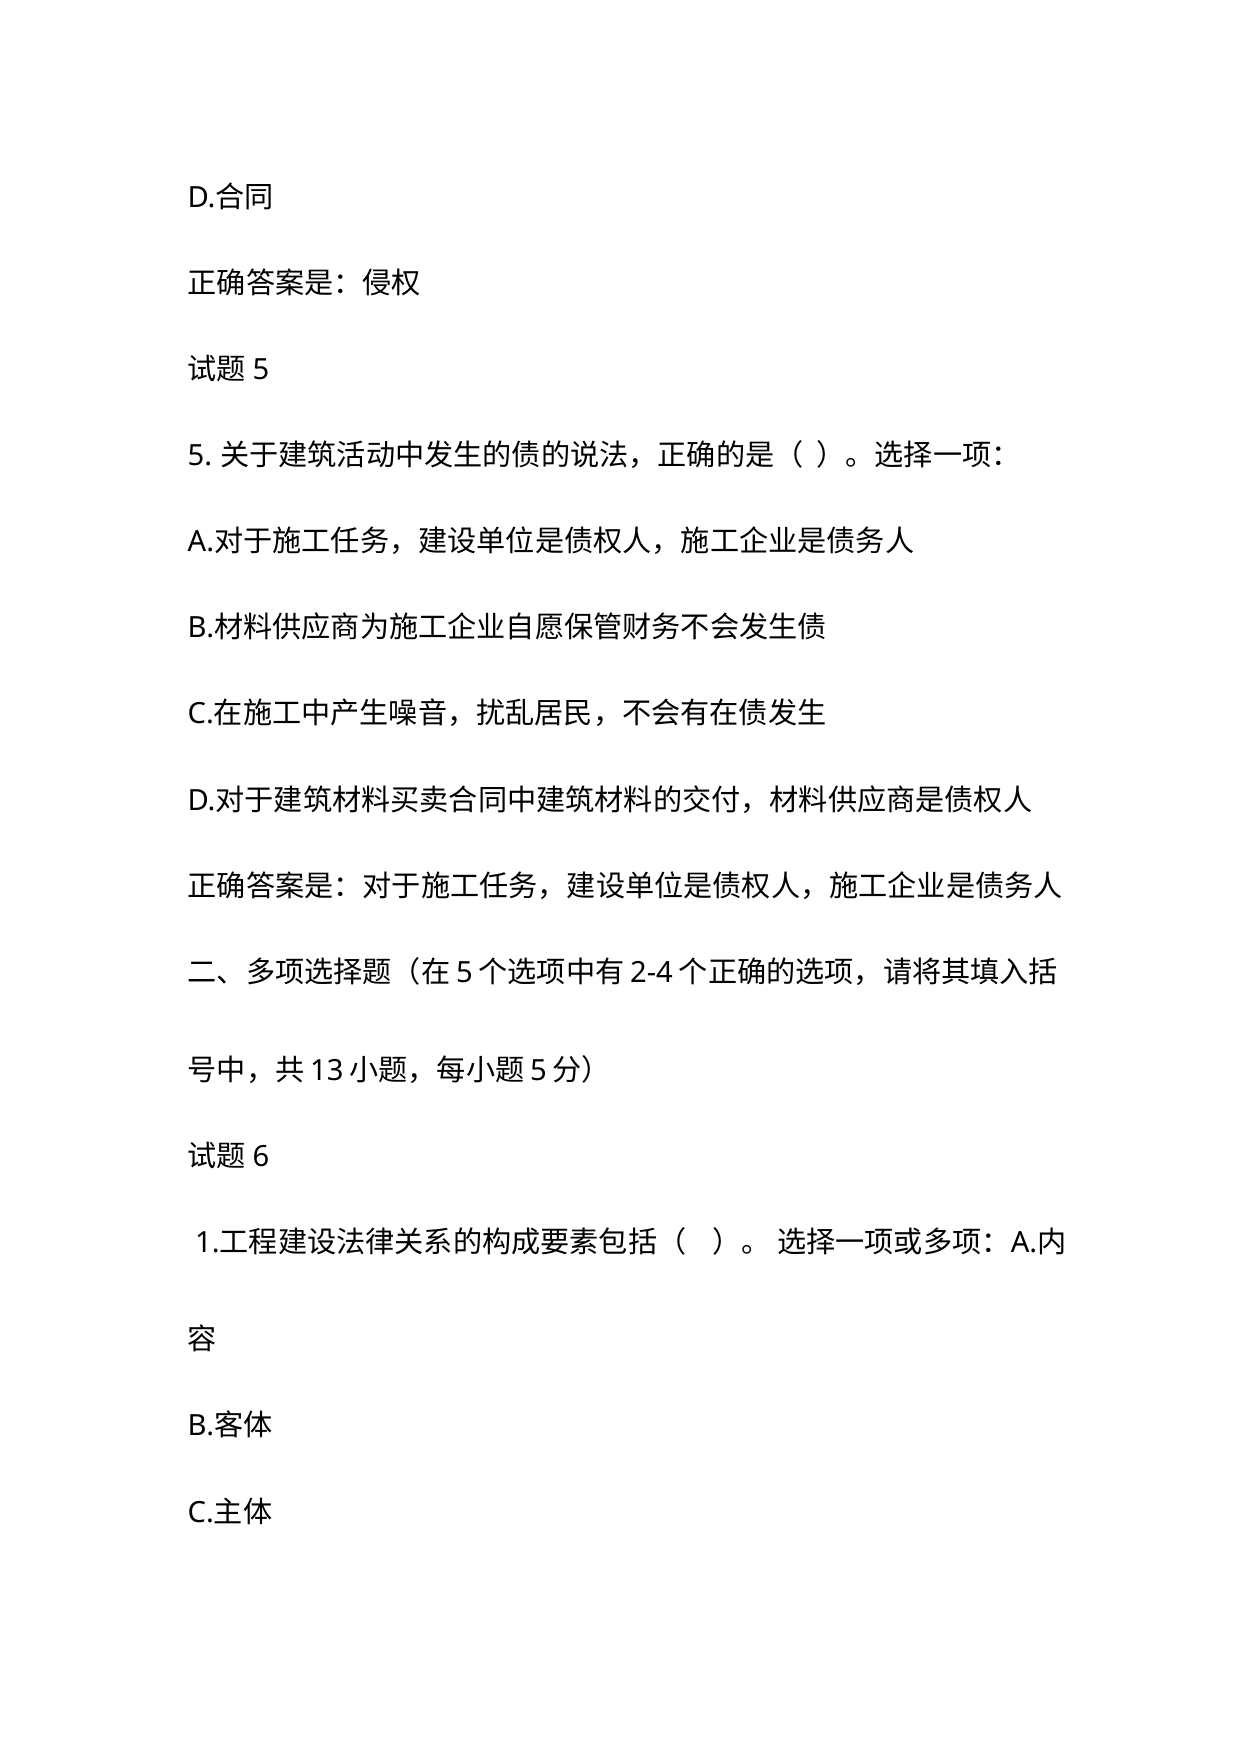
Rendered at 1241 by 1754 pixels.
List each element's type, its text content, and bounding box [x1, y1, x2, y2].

text 二、多项选择题（在5个选项中有2-4个正确的选项，请将其填入括号中，共13小题，每小题5分） [187, 937, 1085, 1100]
text 正确答案是：对于施工任务，建设单位是债权人，施工企业是债务人 [187, 851, 1085, 916]
text C.主体 [187, 1477, 1085, 1542]
text D.合同 [187, 162, 1085, 227]
text A.对于施工任务，建设单位是债权人，施工企业是债务人 [187, 507, 1085, 572]
text 试题 6 [187, 1121, 1085, 1186]
text C.在施工中产生噪音，扰乱居民，不会有在债发生 [187, 679, 1085, 744]
text B.材料供应商为施工企业自愿保管财务不会发生债 [187, 593, 1085, 658]
text D.对于建筑材料买卖合同中建筑材料的交付，材料供应商是债权人 [187, 765, 1085, 830]
text 正确答案是：侵权 [187, 248, 1085, 313]
text 试题 5 [187, 334, 1085, 399]
text B.客体 [187, 1391, 1085, 1456]
list 关于建筑活动中发生的债的说法，正确的是（ ）。选择一项： [187, 420, 1085, 485]
text 1.工程建设法律关系的构成要素包括（ ）。 选择一项或多项：A.内容 [187, 1207, 1085, 1369]
